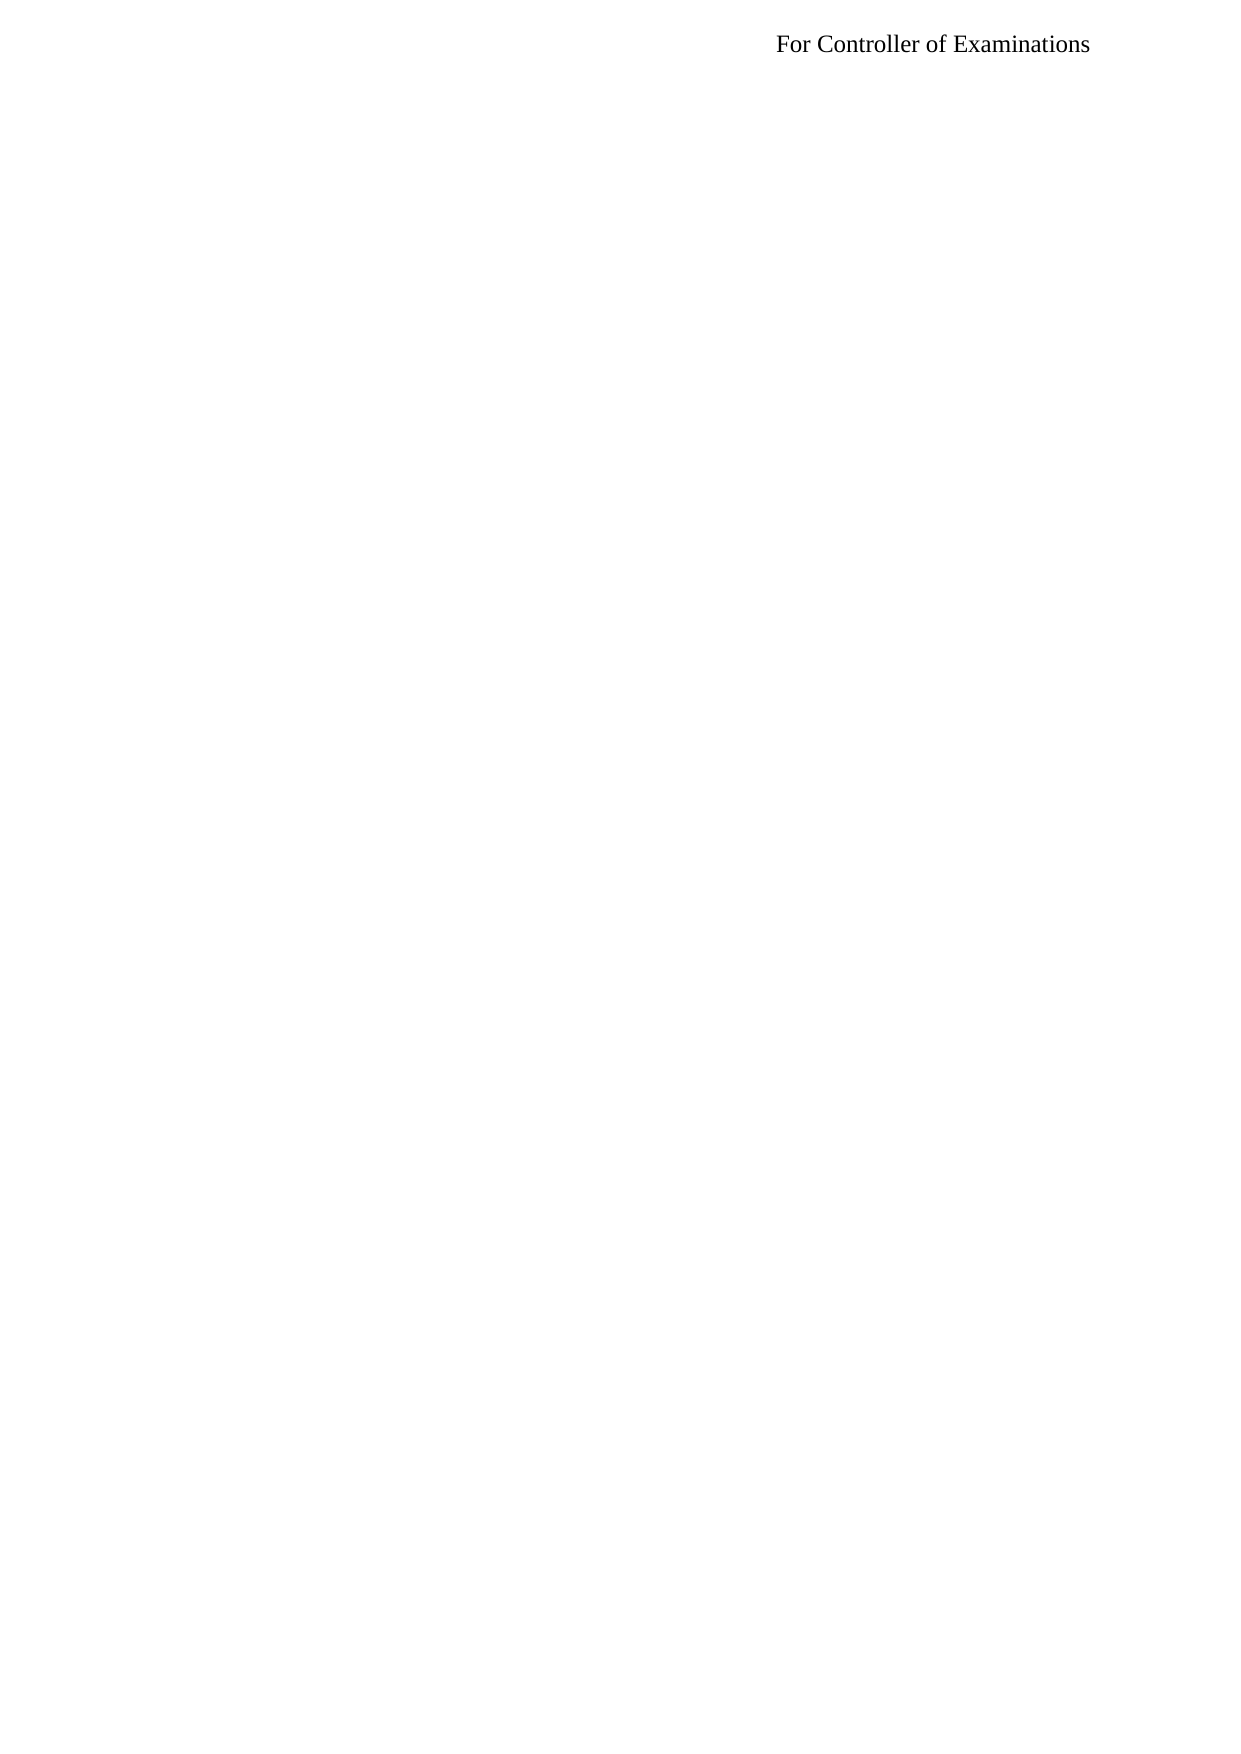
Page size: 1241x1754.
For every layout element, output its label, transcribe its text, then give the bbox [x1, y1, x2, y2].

text For Controller of Examinations [150, 29, 1090, 58]
